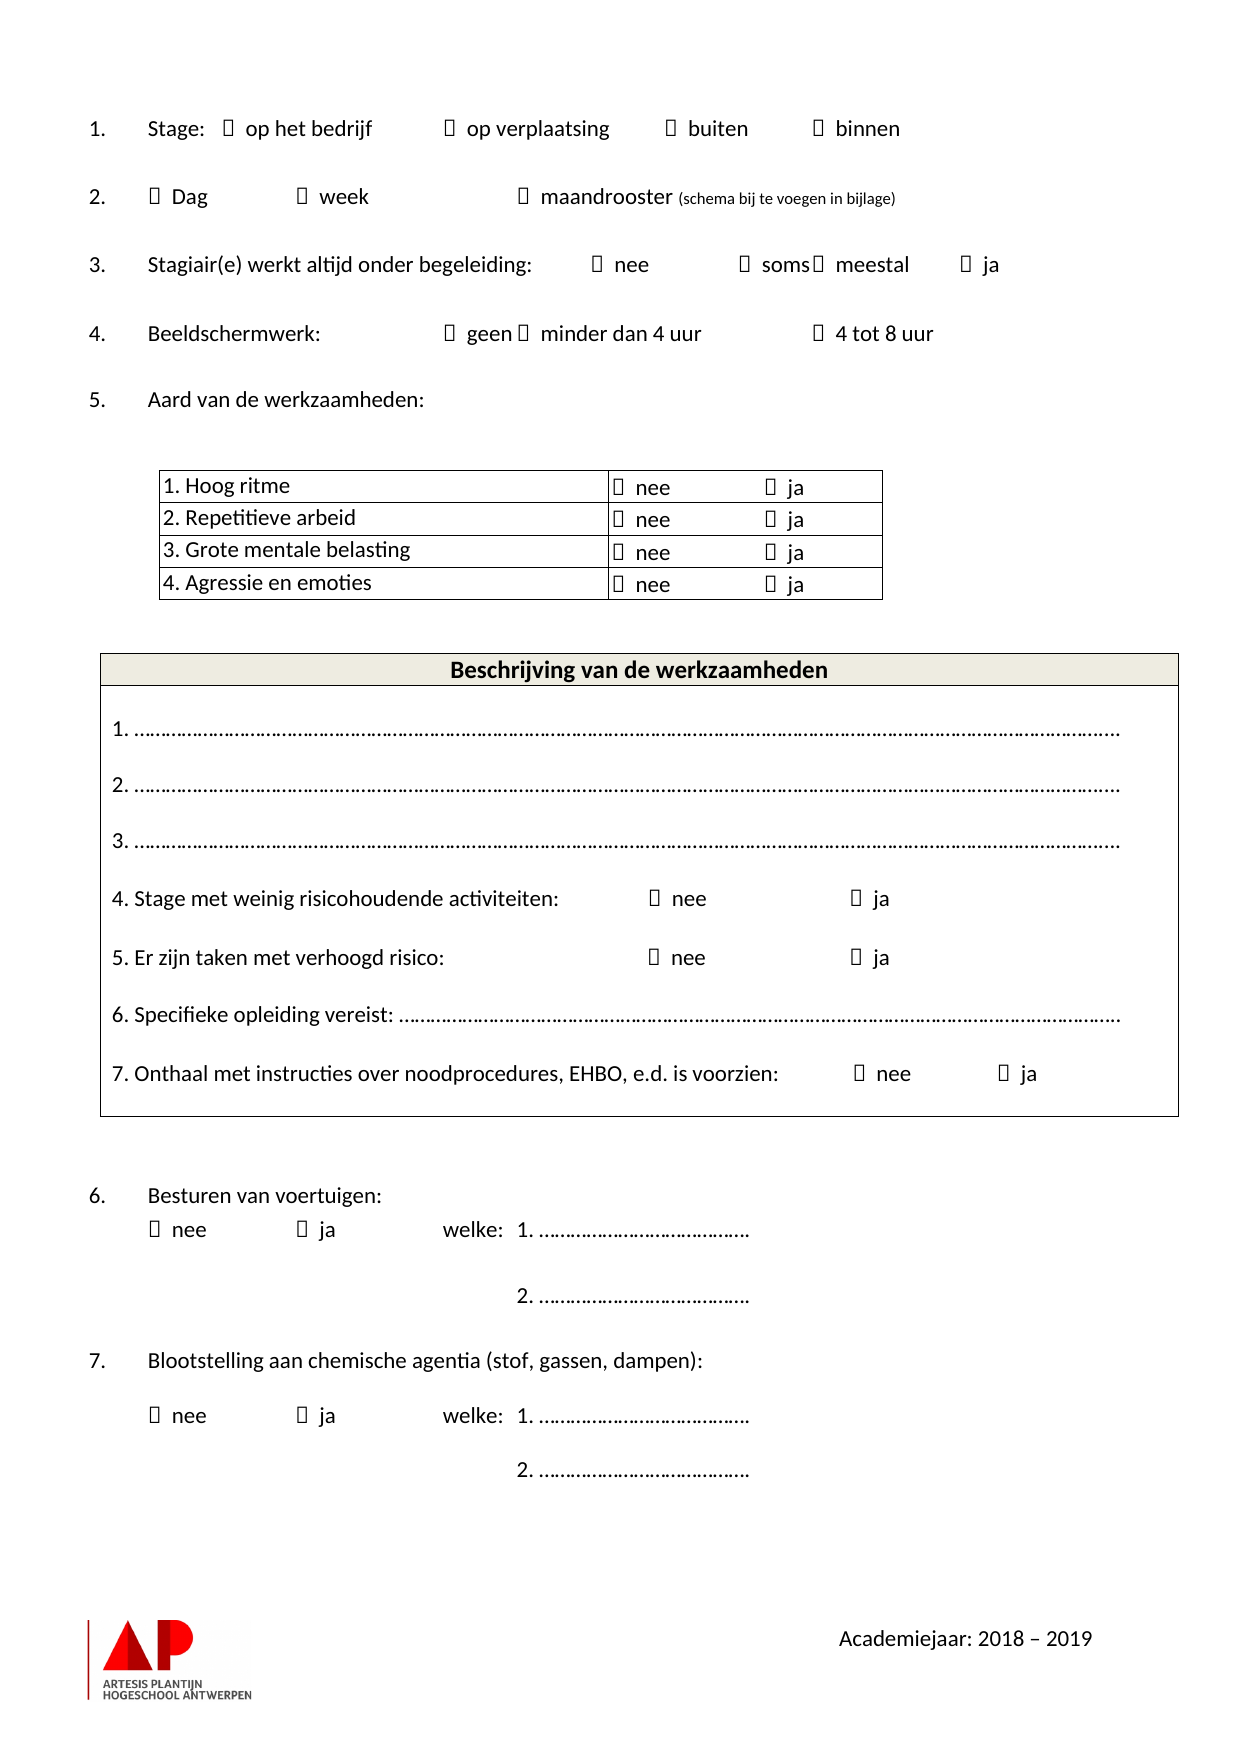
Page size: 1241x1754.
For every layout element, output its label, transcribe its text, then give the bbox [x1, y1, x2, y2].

text  nee  ja welke: 1. …………………………………. [59, 1399, 1093, 1430]
table_cell  nee  ja [609, 536, 882, 567]
list Stagiair(e) werkt altijd onder begeleiding:  nee  soms  meestal  ja [88, 248, 1093, 280]
table_cell 1. ………………………………………………………………………………………………………………………………………………………………….... 2. ………………………………………………………………………………………………………………………………………………………………….... 3. ………………………………………………………………………………………………………………………………………………………………….... 4. Stage met weinig risicohoudende activiteiten:  nee  ja 5. Er zijn taken met verhoogd risico:  nee  ja 6. Specifieke opleiding vereist: ……………………………………………………………………………………………………………………….. 7. Onthaal met instructies over noodprocedures, EHBO, e.d. is voorzien:  nee  ja [101, 686, 1178, 1116]
table_cell  nee  ja [609, 503, 882, 534]
table_cell 2. Repetitieve arbeid [160, 503, 608, 534]
list Aard van de werkzaamheden: [88, 385, 1093, 413]
table_header  nee  ja [609, 471, 882, 502]
list Blootstelling aan chemische agentia (stof, gassen, dampen): [88, 1346, 1093, 1374]
picture [87, 1620, 252, 1702]
list 2. …………………………………. [96, 1281, 1093, 1342]
table_cell  nee  ja [609, 568, 882, 599]
table_header Beschrijving van de werkzaamheden [101, 654, 1178, 685]
list Stage:  op het bedrijf  op verplaatsing  buiten  binnen [88, 112, 1093, 143]
table_cell 4. Agressie en emoties [160, 568, 608, 599]
list  Dag  week  maandrooster (schema bij te voegen in bijlage) [88, 180, 1093, 212]
list Beeldschermwerk:  geen  minder dan 4 uur  4 tot 8 uur [88, 317, 1093, 348]
table_header 1. Hoog ritme [160, 471, 608, 502]
list Besturen van voertuigen: [88, 1181, 1093, 1209]
text 2. …………………………………. [428, 1456, 1093, 1516]
table_cell 3. Grote mentale belasting [160, 536, 608, 567]
list  nee  ja welke: 1. …………………………………. [96, 1213, 1093, 1244]
